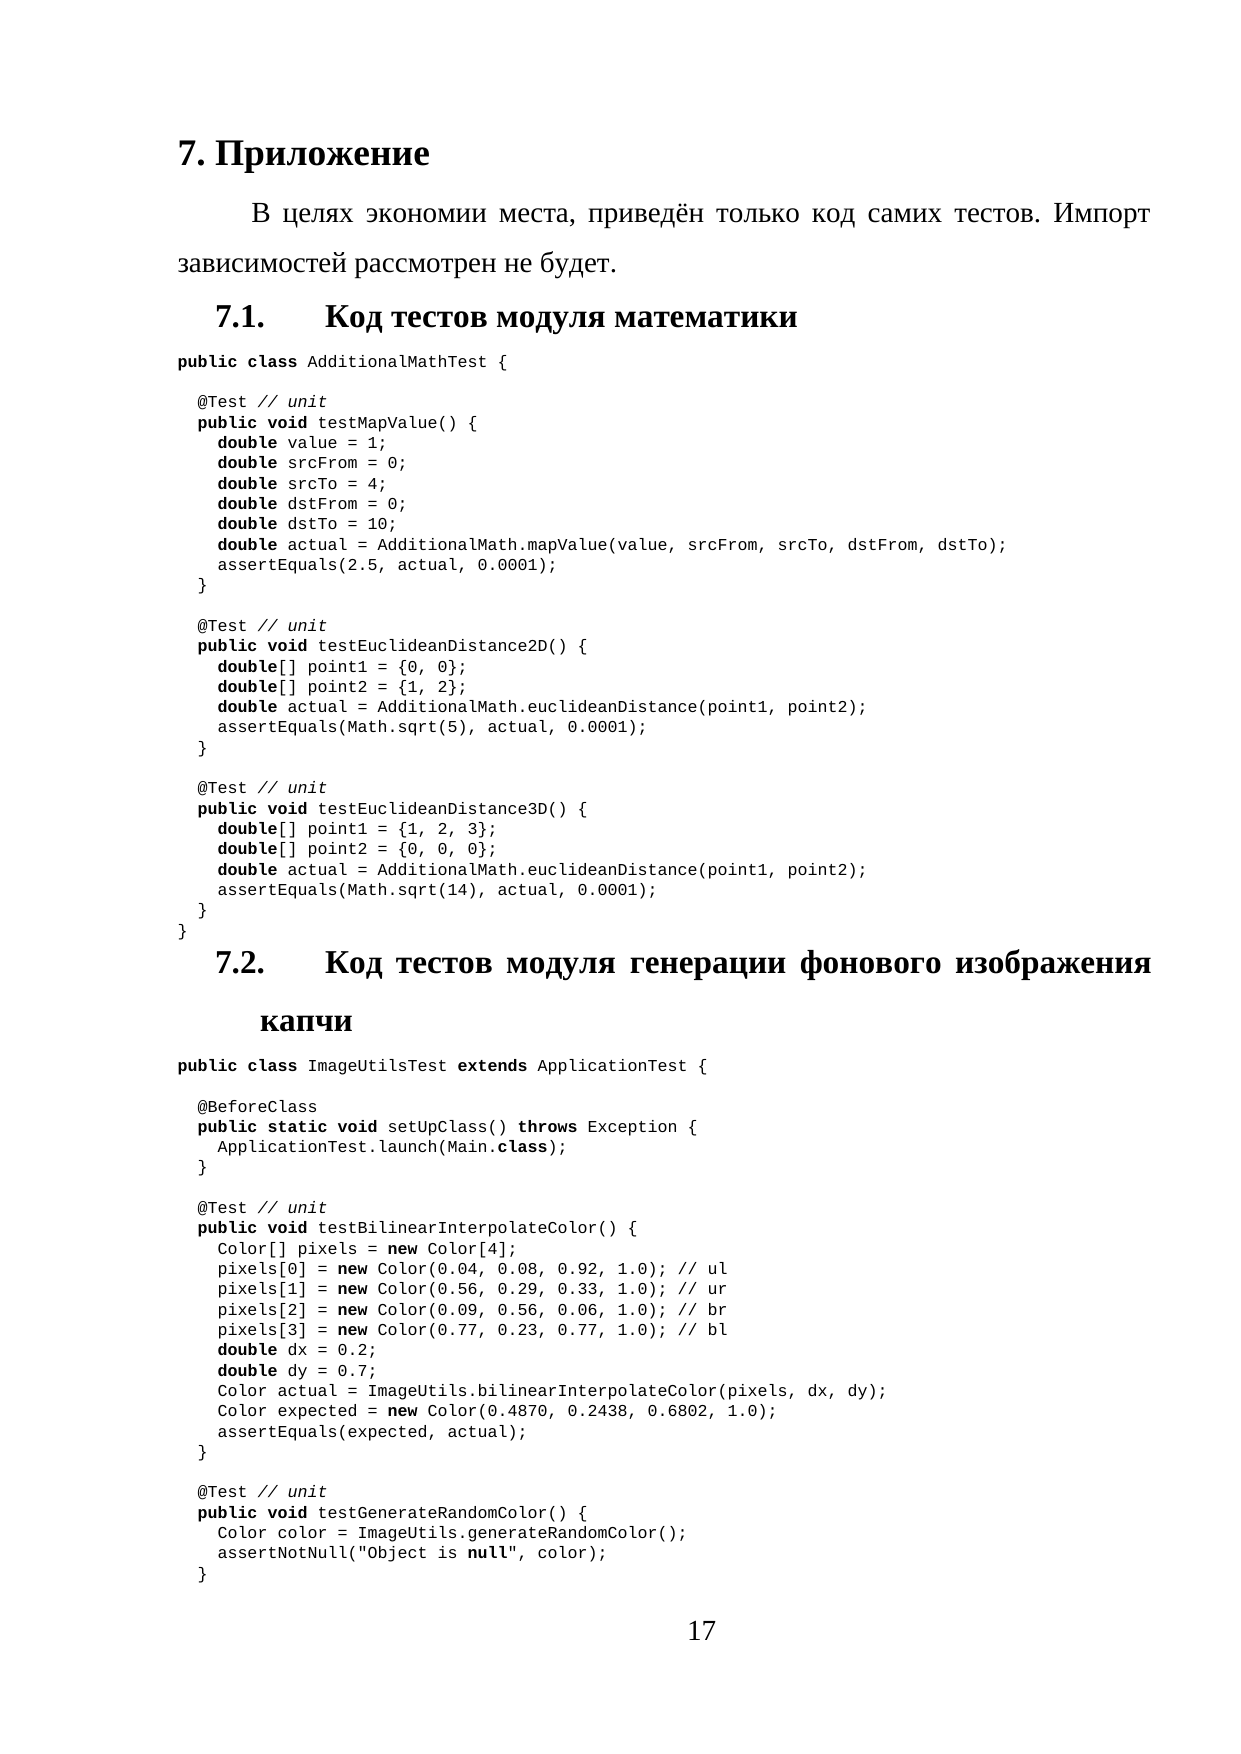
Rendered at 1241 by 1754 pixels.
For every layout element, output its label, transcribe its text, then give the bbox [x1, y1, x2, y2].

text @Test // unit [177, 394, 1152, 413]
text public class AdditionalMathTest { [177, 353, 1152, 372]
text double actual = AdditionalMath.euclideanDistance(point1, point2); [177, 861, 1152, 880]
text @Test // unit [177, 1484, 1152, 1503]
text @Test // unit [177, 780, 1152, 799]
text public void testBilinearInterpolateColor() { [177, 1220, 1152, 1239]
text double srcFrom = 0; [177, 455, 1152, 474]
text double[] point1 = {1, 2, 3}; [177, 821, 1152, 839]
text Color color = ImageUtils.generateRandomColor(); [177, 1525, 1152, 1543]
text double[] point2 = {0, 0, 0}; [177, 841, 1152, 860]
subtitle Код тестов модуля математики [215, 296, 1152, 334]
text Color[] pixels = new Color[4]; [177, 1240, 1152, 1259]
text } [177, 577, 1152, 596]
text public class ImageUtilsTest extends ApplicationTest { [177, 1057, 1152, 1076]
text @Test // unit [177, 1200, 1152, 1218]
text double actual = AdditionalMath.mapValue(value, srcFrom, srcTo, dstFrom, dstTo); [177, 536, 1152, 555]
text } [177, 1565, 1152, 1584]
subtitle Приложение [177, 131, 1152, 174]
text } [177, 922, 1152, 941]
text double dstFrom = 0; [177, 496, 1152, 514]
text assertEquals(2.5, actual, 0.0001); [177, 557, 1152, 575]
text double srcTo = 4; [177, 475, 1152, 494]
text assertEquals(Math.sqrt(5), actual, 0.0001); [177, 719, 1152, 738]
text pixels[3] = new Color(0.77, 0.23, 0.77, 1.0); // bl [177, 1322, 1152, 1340]
text double value = 1; [177, 435, 1152, 453]
text double dx = 0.2; [177, 1342, 1152, 1361]
text double dstTo = 10; [177, 516, 1152, 535]
text double actual = AdditionalMath.euclideanDistance(point1, point2); [177, 699, 1152, 718]
text public void testEuclideanDistance2D() { [177, 638, 1152, 657]
text pixels[0] = new Color(0.04, 0.08, 0.92, 1.0); // ul [177, 1261, 1152, 1279]
text assertEquals(expected, actual); [177, 1423, 1152, 1442]
text pixels[1] = new Color(0.56, 0.29, 0.33, 1.0); // ur [177, 1281, 1152, 1300]
text double dy = 0.7; [177, 1362, 1152, 1381]
text pixels[2] = new Color(0.09, 0.56, 0.06, 1.0); // br [177, 1301, 1152, 1320]
text Color expected = new Color(0.4870, 0.2438, 0.6802, 1.0); [177, 1403, 1152, 1422]
text double[] point1 = {0, 0}; [177, 658, 1152, 677]
text public void testMapValue() { [177, 414, 1152, 433]
text public void testGenerateRandomColor() { [177, 1504, 1152, 1523]
text @BeforeClass [177, 1098, 1152, 1117]
text public void testEuclideanDistance3D() { [177, 800, 1152, 819]
text ApplicationTest.launch(Main.class); [177, 1139, 1152, 1158]
text } [177, 1443, 1152, 1462]
text assertNotNull("Object is null", color); [177, 1545, 1152, 1564]
text double[] point2 = {1, 2}; [177, 678, 1152, 697]
text public static void setUpClass() throws Exception { [177, 1118, 1152, 1137]
text } [177, 739, 1152, 758]
text @Test // unit [177, 617, 1152, 636]
text } [177, 1159, 1152, 1178]
text } [177, 902, 1152, 921]
text В целях экономии места, приведён только код самих тестов. Импорт зависимостей рассмотрен не будет. [177, 195, 1152, 279]
text assertEquals(Math.sqrt(14), actual, 0.0001); [177, 882, 1152, 900]
text Color actual = ImageUtils.bilinearInterpolateColor(pixels, dx, dy); [177, 1382, 1152, 1401]
subtitle Код тестов модуля генерации фонового изображения капчи [215, 942, 1152, 1038]
